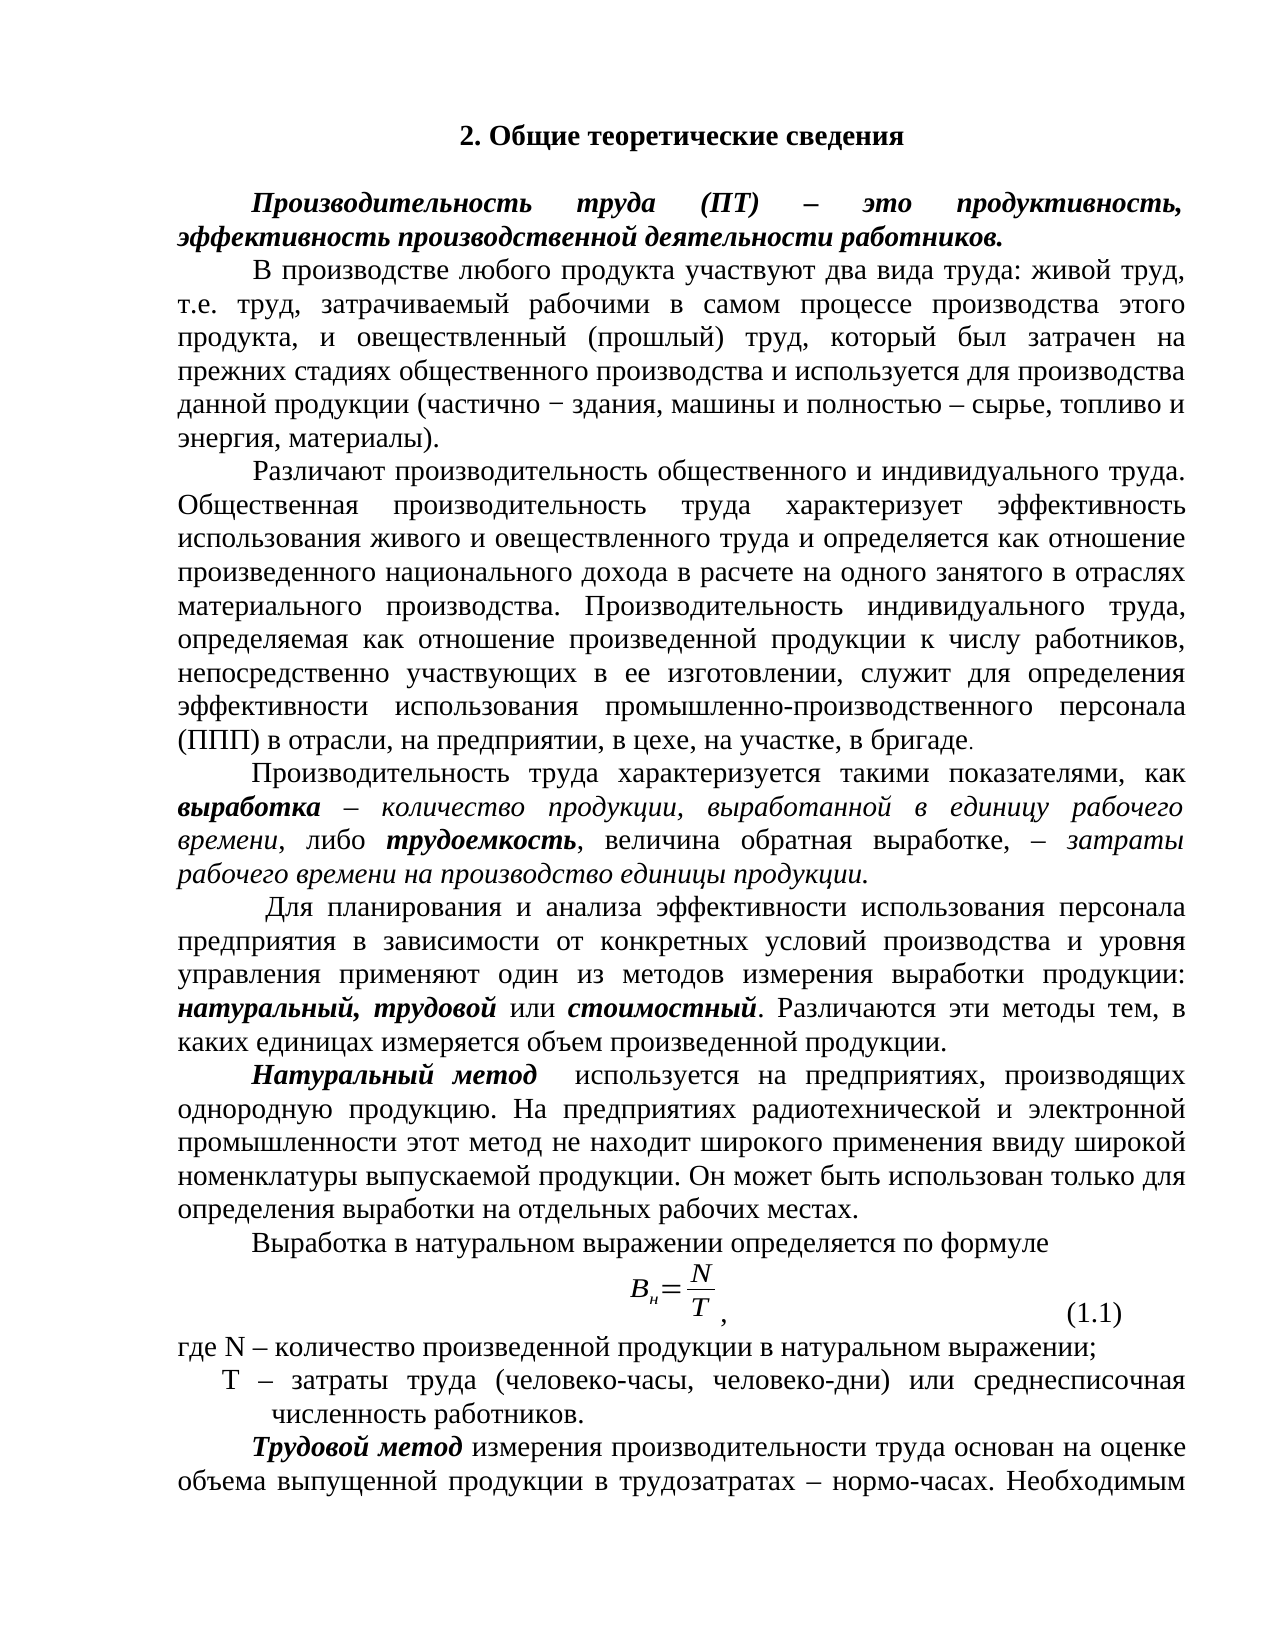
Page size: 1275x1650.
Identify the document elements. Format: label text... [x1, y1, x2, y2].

text Выработка в натуральном выражении определяется по формуле [177, 1225, 1186, 1258]
text , (1.1) [177, 1258, 1186, 1329]
text Для планирования и анализа эффективности использования персонала предприятия в зависимости от конкретных условий производства и уровня управления применяют один из методов измерения выработки продукции: натуральный, трудовой или стоимостный. Различаются эти методы тем, в каких единицах измеряется объем произведенной продукции. [177, 889, 1186, 1057]
text Производительность труда характеризуется такими показателями, как выработка – количество продукции, выработанной в единицу рабочего времени, либо трудоемкость, величина обратная выработке, – затраты рабочего времени на производство единицы продукции. [177, 755, 1186, 889]
text где N – количество произведенной продукции в натуральном выражении; [177, 1329, 1186, 1362]
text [177, 1429, 1186, 1497]
text Натуральный метод используется на предприятиях, производящих однородную продукцию. На предприятиях радиотехнической и электронной промышленности этот метод не находит широкого применения ввиду широкой номенклатуры выпускаемой продукции. Он может быть использован только для определения выработки на отдельных рабочих местах. [177, 1057, 1186, 1225]
text В производстве любого продукта участвуют два вида труда: живой труд, т.е. труд, затрачиваемый рабочими в самом процессе производства этого продукта, и овеществленный (прошлый) труд, который был затрачен на прежних стадиях общественного производства и используется для производства данной продукции (частично − здания, машины и полностью – сырье, топливо и энергия, материалы). [177, 252, 1186, 453]
text 2. Общие теоретические сведения [177, 118, 1186, 152]
text Различают производительность общественного и индивидуального труда. Общественная производительность труда характеризует эффективность использования живого и овеществленного труда и определяется как отношение произведенного национального дохода в расчете на одного занятого в отраслях материального производства. Производительность индивидуального труда, определяемая как отношение произведенной продукции к числу работников, непосредственно участвующих в ее изготовлении, служит для определения эффективности использования промышленно-производственного персонала (ППП) в отрасли, на предприятии, в цехе, на участке, в бригаде. [177, 453, 1186, 755]
text Производительность труда (ПТ) – это продуктивность, эффективность производственной деятельности работников. [177, 185, 1186, 252]
text T – затраты труда (человеко-часы, человеко-дни) или среднесписочная численность работников. [222, 1362, 1186, 1429]
